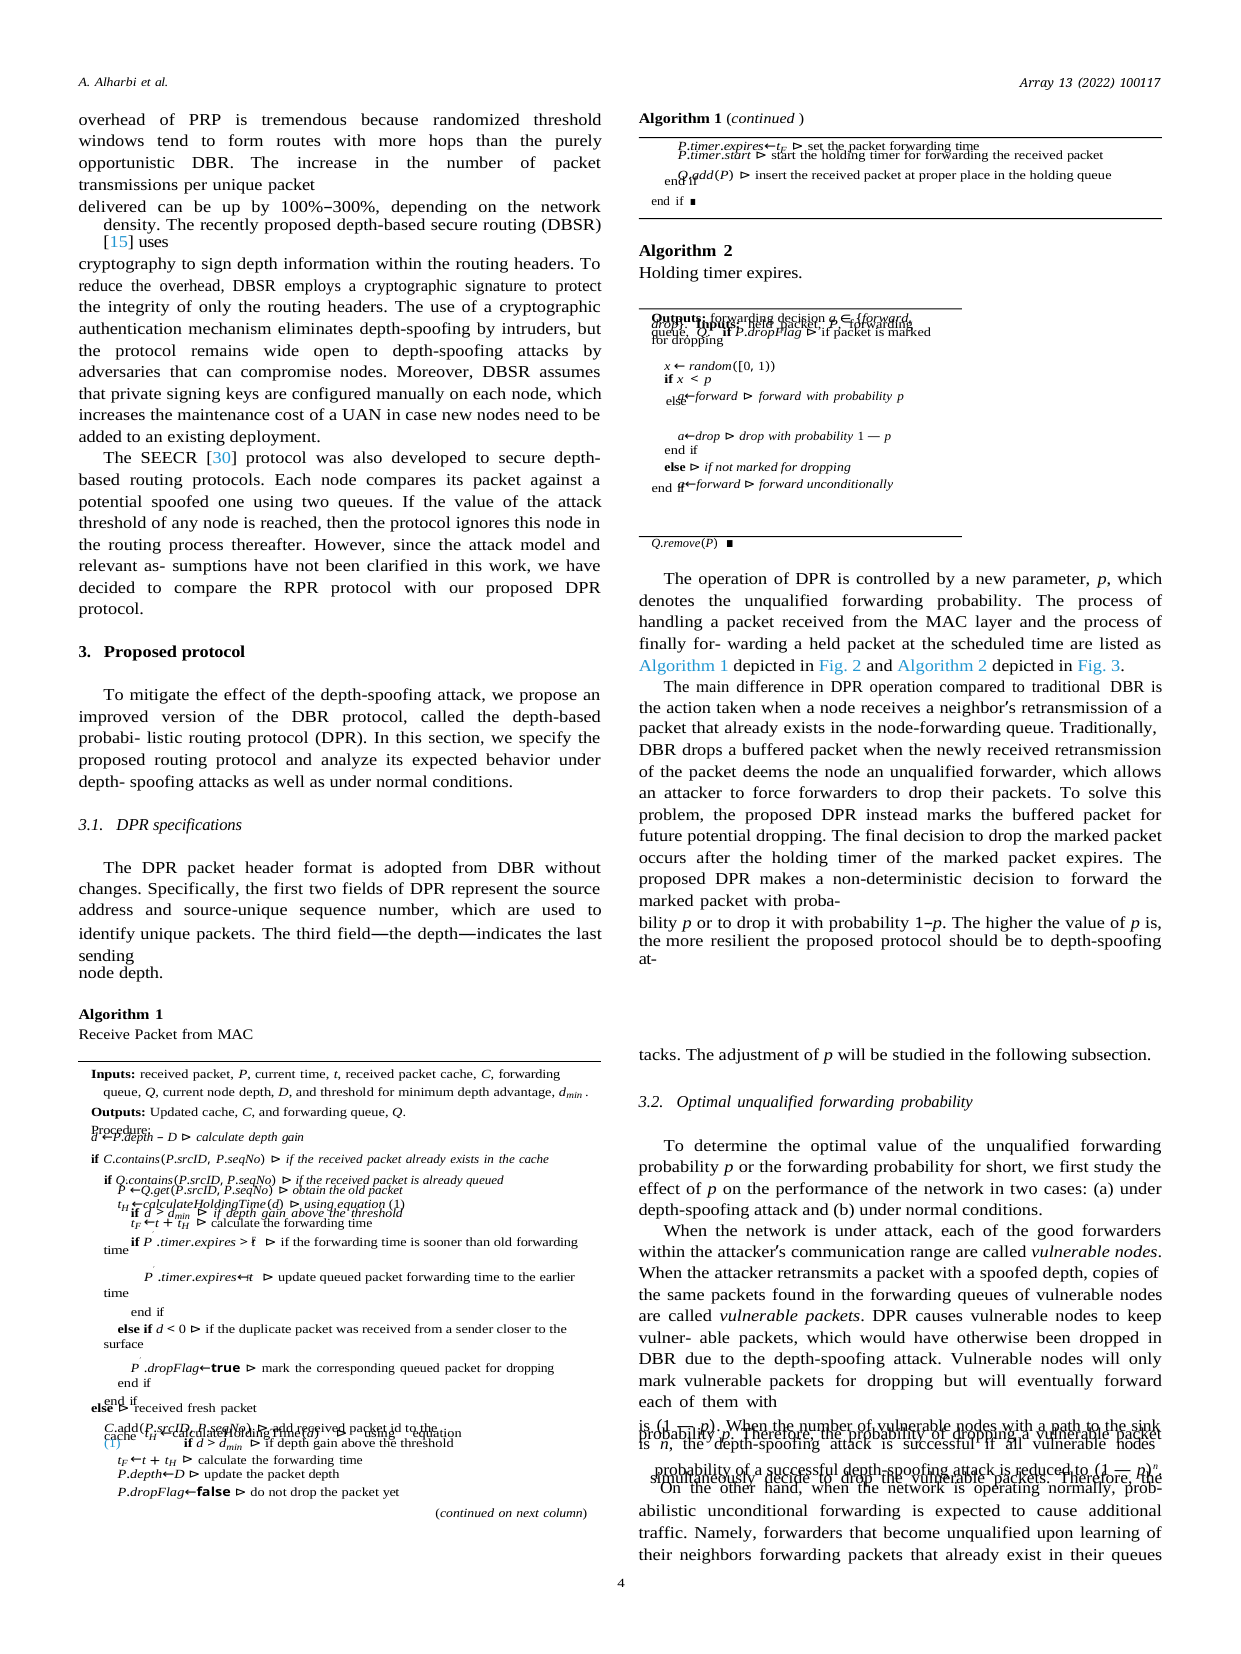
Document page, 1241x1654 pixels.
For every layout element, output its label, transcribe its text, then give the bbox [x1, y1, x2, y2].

text x ← random([0, 1)) [664, 347, 1176, 376]
text node depth. [78, 967, 605, 982]
text C.add(P.srcID, P.seqNo) ⊳ add received packet id to the cache tH ←calculateHoldingTime(d) ⊳ using equation (1) if d > dmin ⊳ if depth gain above the threshold [104, 1425, 465, 1454]
text P.dropFlag←false ⊳ do not drop the packet yet [117, 1481, 593, 1501]
text The SEECR [30] protocol was also developed to secure depth-based routing protocols. Each node compares its packet against a potential spoofed one using two queues. If the value of the attack threshold of any node is reached, then the protocol ignores this node in the routing process thereafter. However, since the attack model and relevant as- sumptions have not been clarified in this work, we have decided to compare the RPR protocol with our proposed DPR protocol. [78, 448, 601, 618]
text else if d < 0 ⊳ if the duplicate packet was received from a sender closer to the surface [103, 1320, 593, 1351]
text (continued on next column) [435, 1506, 593, 1520]
text Outputs: forwarding decision a ∈ {forward, drop}. Inputs: held packet, P, forwarding queue, Q. if P.dropFlag ⊳ if packet is marked for dropping [651, 315, 949, 347]
text Receive Packet from MAC [78, 1026, 605, 1042]
subtitle Proposed protocol [78, 642, 605, 661]
text The DPR packet header format is adopted from DBR without changes. Specifically, the first two fields of DPR represent the source address and source-unique sequence number, which are used to identify unique packets. The third field—the depth—indicates the last sending [78, 858, 601, 965]
text The operation of DPR is controlled by a new parameter, p, which denotes the unqualified forwarding probability. The process of handling a packet received from the MAC layer and the process of finally for- warding a held packet at the scheduled time are listed as Algorithm 1 depicted in Fig. 2 and Algorithm 2 depicted in Fig. 3. [638, 569, 1162, 674]
text if Q.contains(P.srcID, P.seqNo) ⊳ if the received packet is already queued P′ ←Q.get(P.srcID, P.seqNo) ⊳ obtain the old packet [104, 1178, 512, 1198]
text bility p or to drop it with probability 1–p. The higher the value of p is, the more resilient the proposed protocol should be to depth-spoofing at- [638, 912, 1162, 968]
text Q.add(P) ⊳ insert the received packet at proper place in the holding queue end if [664, 172, 1126, 188]
text P′ .timer.expires←t ⊳ update queued packet forwarding time to the earlier [144, 1255, 593, 1288]
list DPR specifications [78, 814, 605, 834]
text DBR drops a buffered packet when the newly received retransmission of the packet deems the node an unqualified forwarder, which allows an attacker to force forwarders to drop their packets. To solve this problem, the proposed DPR instead marks the buffered packet for future potential dropping. The final decision to drop the marked packet occurs after the holding timer of the marked packet expires. The proposed DPR makes a non-deterministic decision to forward the marked packet with proba- [638, 740, 1162, 910]
text end if ∎ [651, 193, 1176, 208]
text Algorithm 1 [78, 1006, 605, 1022]
text Q.remove(P) ∎ [651, 493, 1176, 561]
text queue, Q, current node depth, D, and threshold for minimum depth advantage, dmin . [103, 1085, 593, 1102]
text Outputs: Updated cache, C, and forwarding queue, Q. Procedure: [91, 1104, 463, 1137]
text delivered can be up by 100%–300%, depending on the network density. The recently proposed depth-based secure routing (DBSR) [15] uses [78, 196, 601, 251]
text probability of a successful depth-spoofing attack is reduced to (1 — p)n. simultaneously decide to drop the vulnerable packets. Therefore, the On the other hand, when the network is operating normally, prob- [630, 1468, 1162, 1497]
text else ⊳ if not marked for dropping a←forward ⊳ forward unconditionally [664, 458, 910, 492]
subtitle Algorithm 2 [638, 241, 1176, 260]
text the same packets found in the forwarding queues of vulnerable nodes are called vulnerable packets. DPR causes vulnerable nodes to keep vulner- able packets, which would have otherwise been dropped in DBR due to the depth-spoofing attack. Vulnerable nodes will only mark vulnerable packets for dropping but will eventually forward each of them with [638, 1284, 1162, 1411]
text When the network is under attack, each of the good forwarders within the attacker’s communication range are called vulnerable nodes. When the attacker retransmits a packet with a spoofed depth, copies of [638, 1222, 1162, 1282]
text end if [131, 1304, 593, 1319]
text Holding timer expires. [638, 262, 1176, 282]
text P.timer.expires←tF ⊳ set the packet forwarding time [678, 134, 1176, 157]
text Inputs: received packet, P, current time, t, received packet cache, C, forwarding [91, 1067, 1176, 1081]
text To determine the optimal value of the unqualified forwarding probability p or the forwarding probability for short, we first study the effect of p on the performance of the network in two cases: (a) under depth-spoofing attack and (b) under normal conditions. [638, 1135, 1162, 1219]
list Optimal unqualified forwarding probability [638, 1092, 1176, 1111]
text overhead of PRP is tremendous because randomized threshold windows tend to form routes with more hops than the purely opportunistic DBR. The increase in the number of packet transmissions per unique packet [78, 109, 601, 193]
text The main difference in DPR operation compared to traditional DBR is the action taken when a node receives a neighbor’s retransmission of a packet that already exists in the node-forwarding queue. Traditionally, [638, 677, 1162, 737]
text Algorithm 1 (continued ) [638, 110, 1176, 127]
text tH ←calculateHoldingTime(d) ⊳ using equation (1) if d > dmin ⊳ if depth gain above the threshold tF ←t + tH ⊳ calculate the forwarding time [117, 1203, 409, 1233]
text tF ←t + tH ⊳ calculate the forwarding time [117, 1454, 593, 1470]
text a←drop ⊳ drop with probability 1 — p [678, 405, 1176, 449]
text tacks. The adjustment of p will be studied in the following subsection. [78, 1045, 1176, 1064]
text cryptography to sign depth information within the routing headers. To reduce the overhead, DBSR employs a cryptographic signature to protect the integrity of only the routing headers. The use of a cryptographic authentication mechanism eliminates depth-spoofing by intruders, but the protocol remains wide open to depth-spoofing attacks by adversaries that can compromise nodes. Moreover, DBSR assumes that private signing keys are configured manually on each node, which increases the maintenance cost of a UAN in case new nodes need to be added to an existing deployment. [78, 254, 601, 446]
text P′ .dropFlag←true ⊳ mark the corresponding queued packet for dropping [131, 1351, 593, 1378]
text end if [104, 1394, 593, 1408]
text if C.contains(P.srcID, P.seqNo) ⊳ if the received packet already exists in the cache [91, 1142, 593, 1168]
text is (1 — p). When the number of vulnerable nodes with a path to the sink probability p. Therefore, the probability of dropping a vulnerable packet is n, the depth-spoofing attack is successful if all vulnerable nodes [638, 1424, 1162, 1453]
text To mitigate the effect of the depth-spoofing attack, we propose an improved version of the DBR protocol, called the depth-based probabi- listic routing protocol (DPR). In this section, we specify the proposed routing protocol and analyze its expected behavior under depth- spoofing attacks as well as under normal conditions. [78, 685, 601, 791]
text if P′ .timer.expires > t ⊳ if the forwarding time is sooner than old forwarding [131, 1233, 593, 1250]
text a←forward ⊳ forward with probability p [678, 387, 1176, 404]
